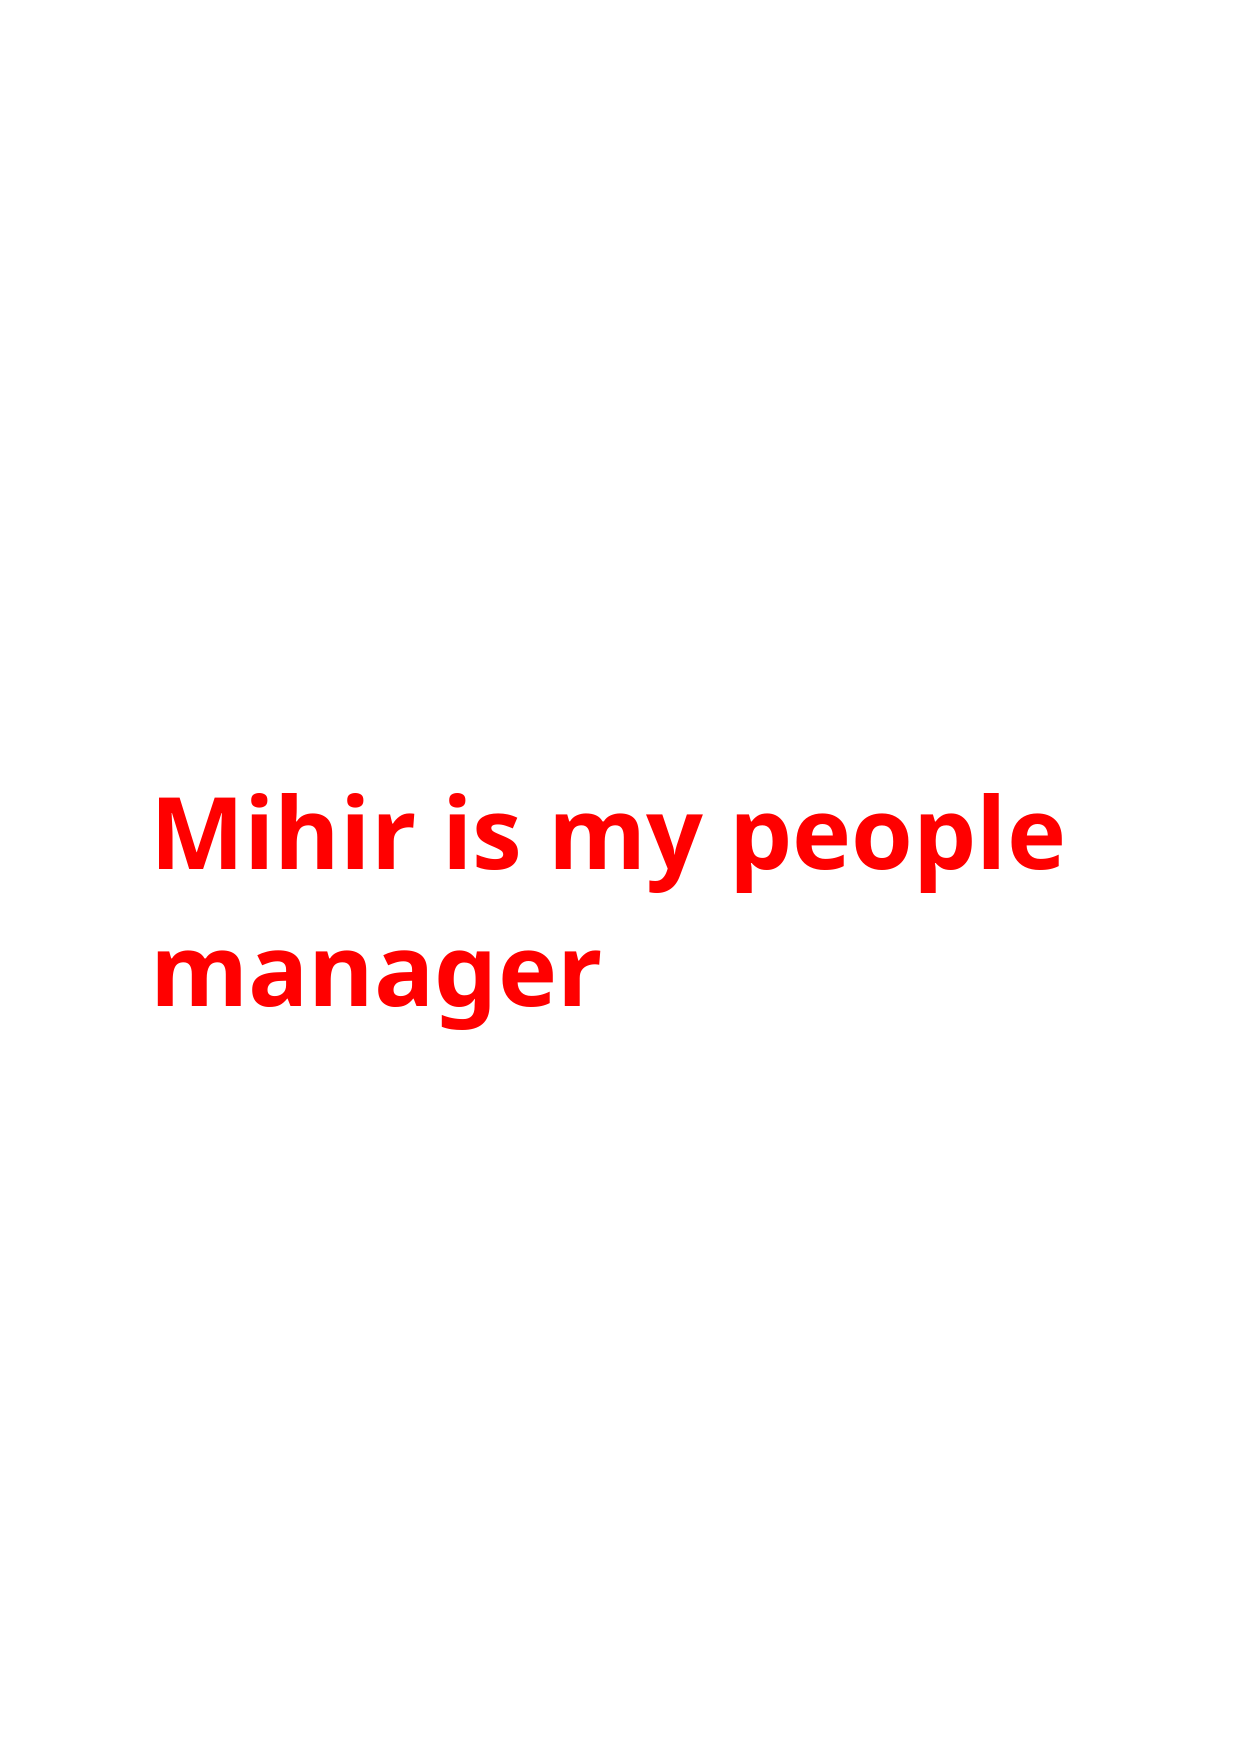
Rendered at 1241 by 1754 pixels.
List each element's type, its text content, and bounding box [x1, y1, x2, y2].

text Mihir is my people manager [150, 763, 1090, 1035]
